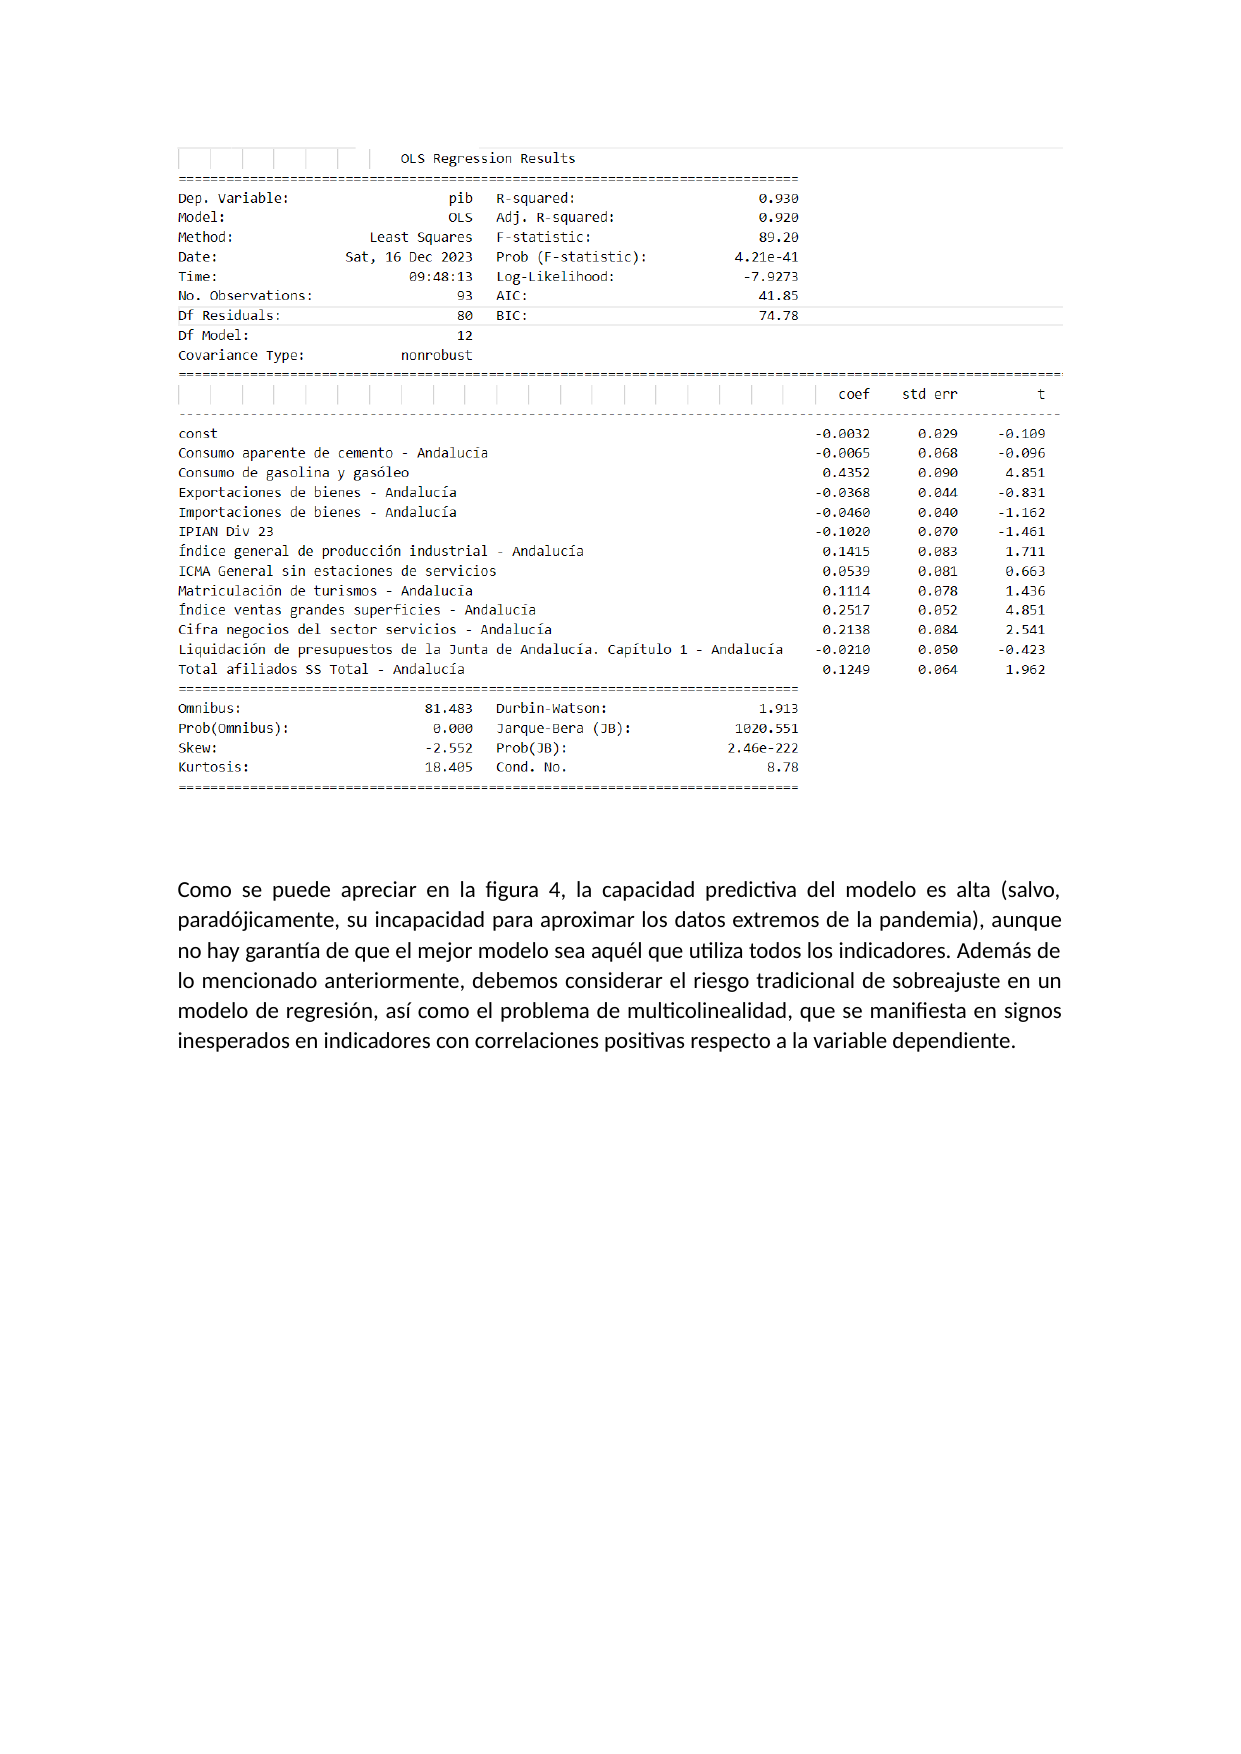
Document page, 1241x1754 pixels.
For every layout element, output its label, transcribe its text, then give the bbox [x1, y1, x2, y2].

text Como se puede apreciar en la figura 4, la capacidad predictiva del modelo es alta (salvo, paradójicamente, su incapacidad para aproximar los datos extremos de la pandemia), aunque no hay garantía de que el mejor modelo sea aquél que utiliza todos los indicadores. Además de lo mencionado anteriormente, debemos considerar el riesgo tradicional de sobreajuste en un modelo de regresión, así como el problema de multicolinealidad, que se manifiesta en signos inesperados en indicadores con correlaciones positivas respecto a la variable dependiente. [177, 875, 1063, 1054]
picture [177, 147, 1063, 810]
